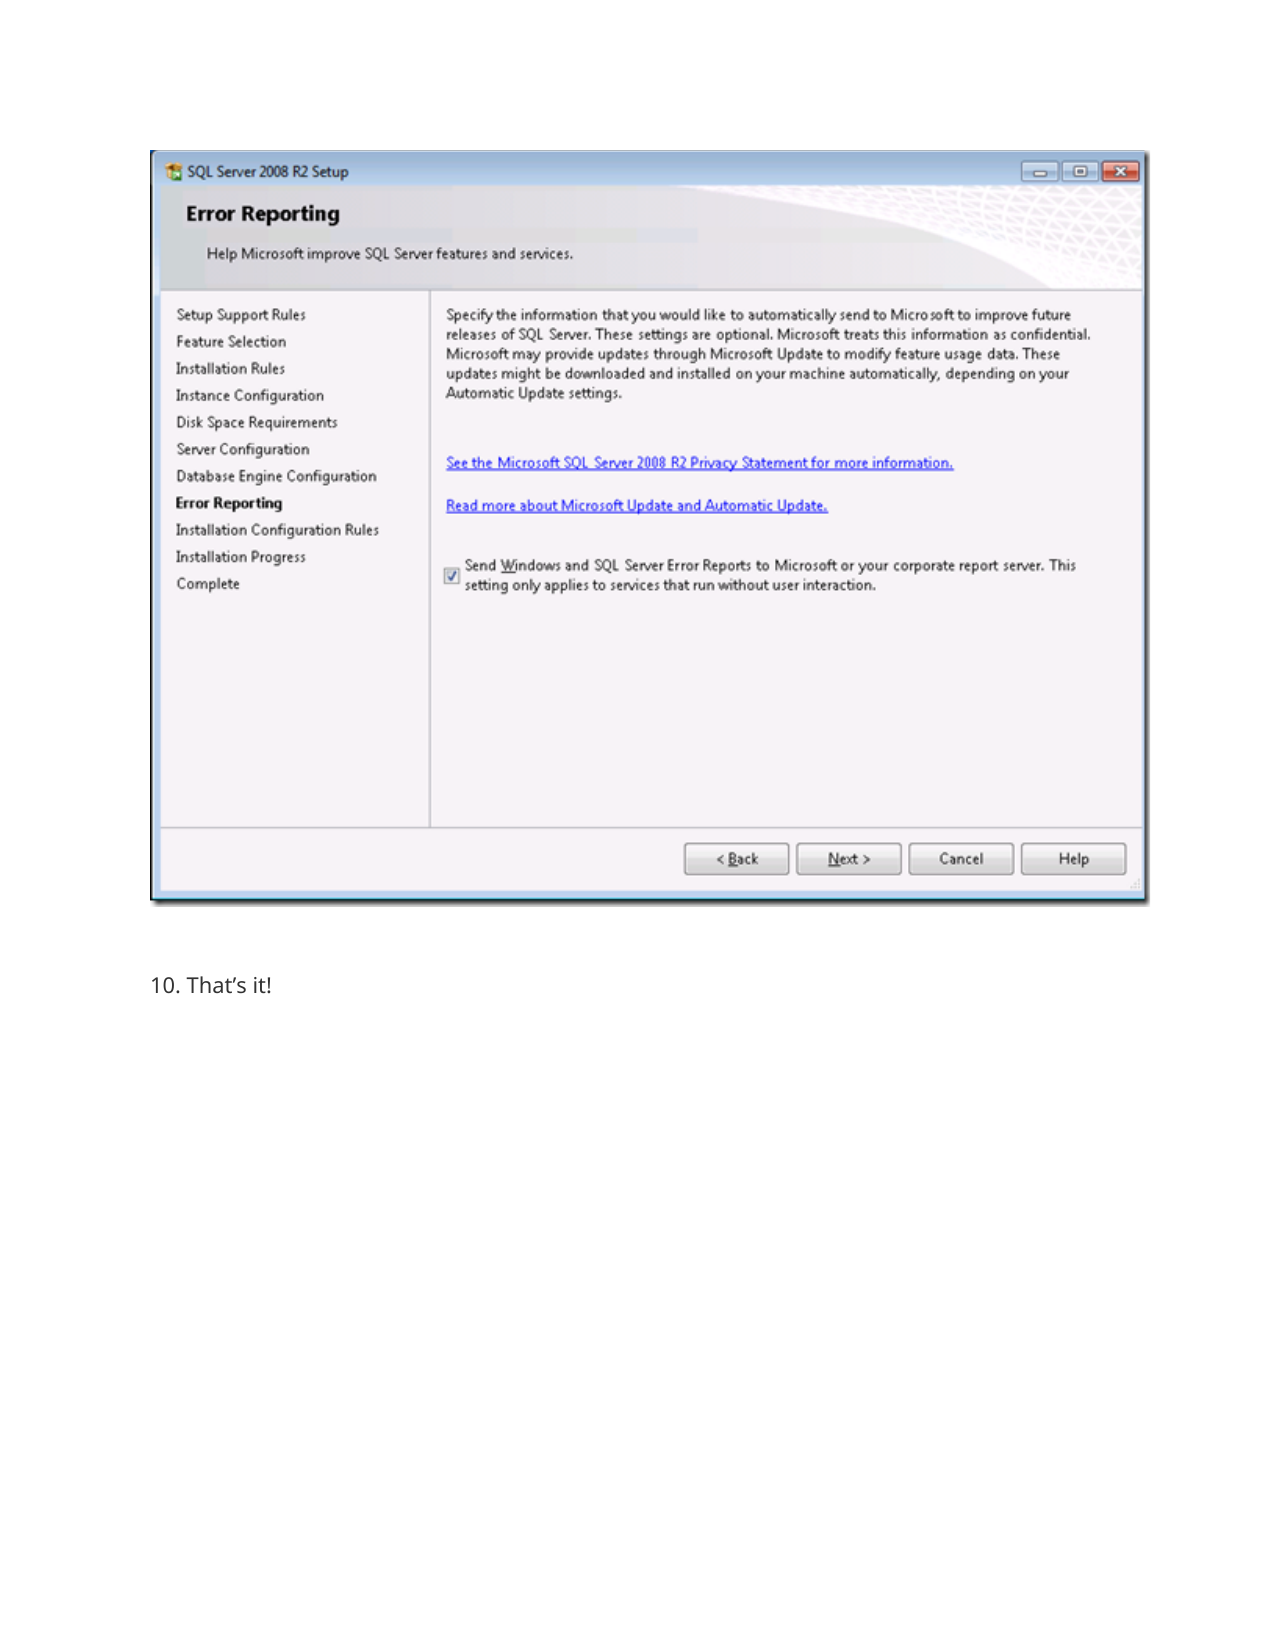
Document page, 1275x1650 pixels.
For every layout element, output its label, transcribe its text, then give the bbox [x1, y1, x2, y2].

picture [150, 150, 1150, 907]
text 10. That’s it! [150, 969, 1125, 1000]
